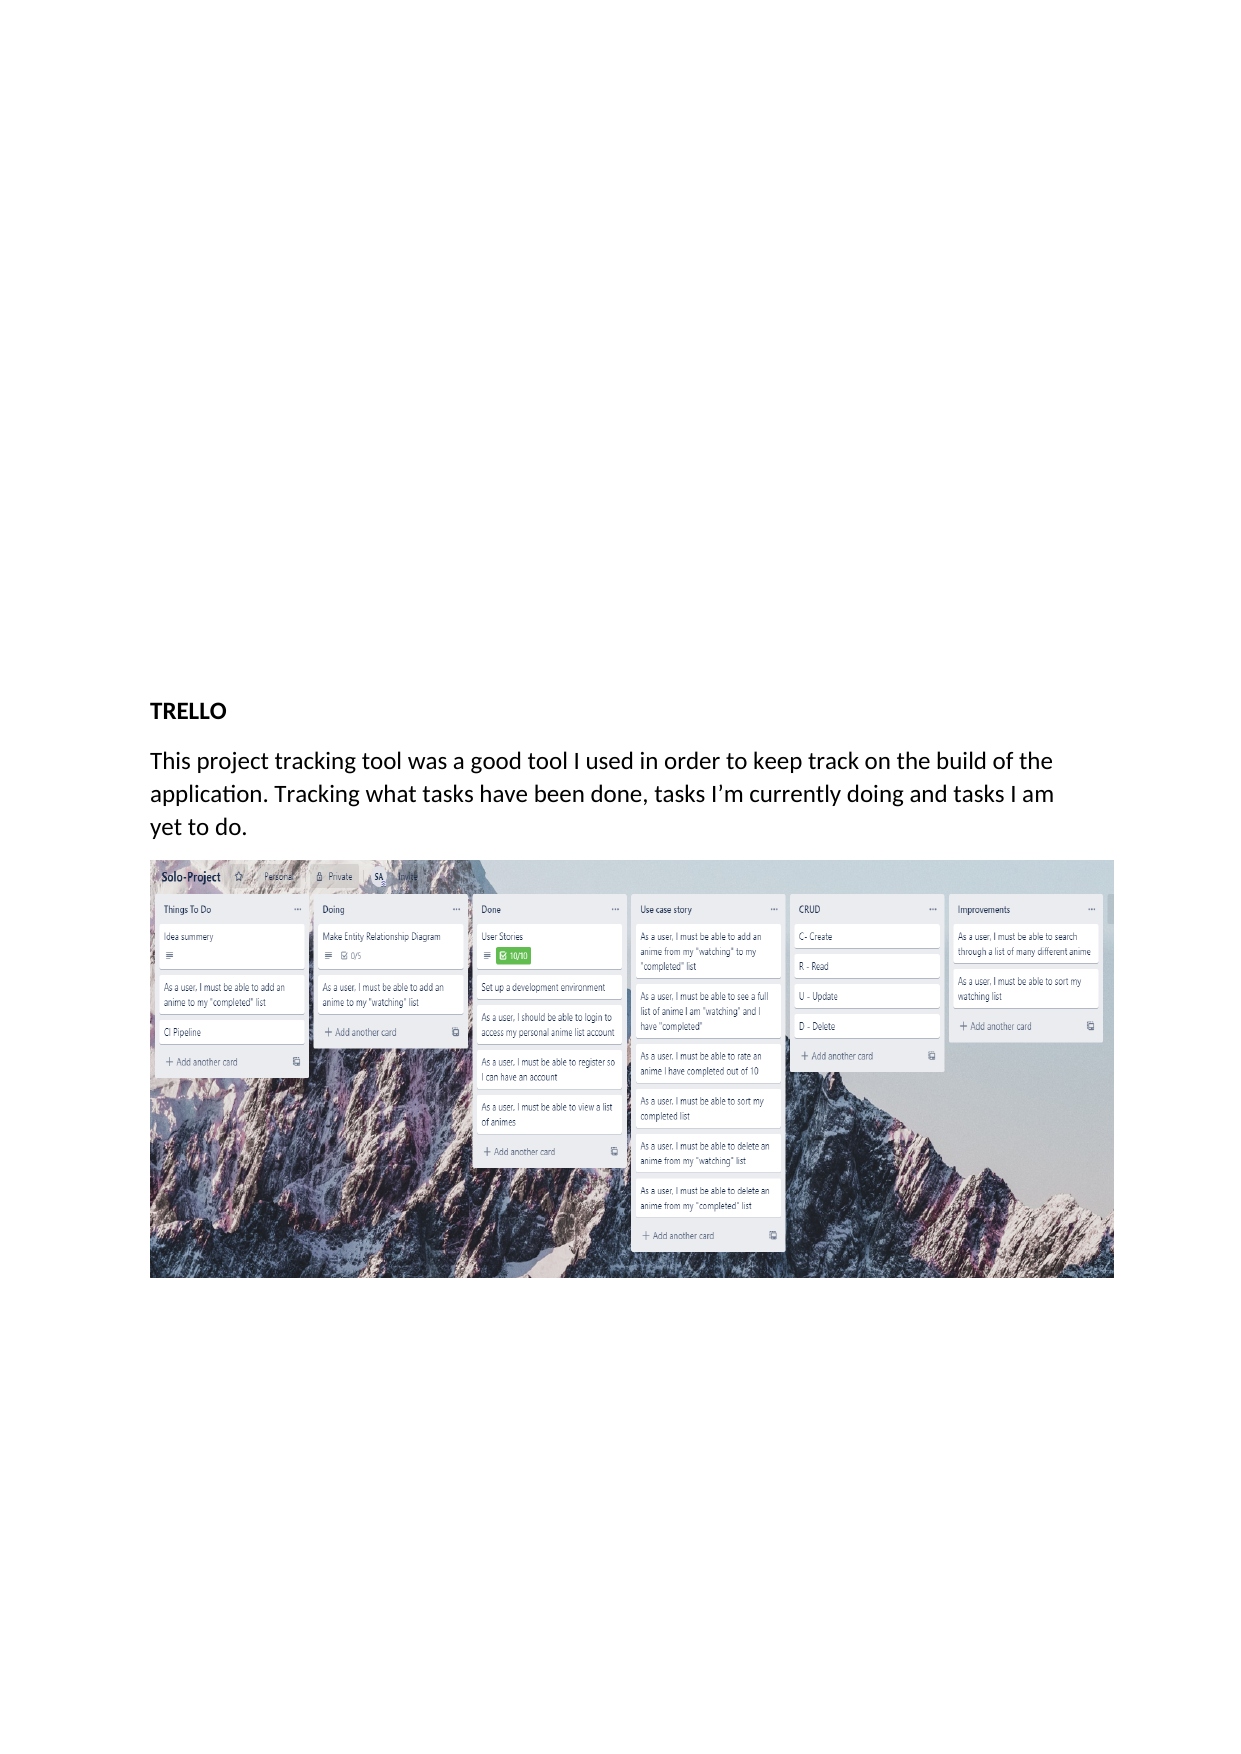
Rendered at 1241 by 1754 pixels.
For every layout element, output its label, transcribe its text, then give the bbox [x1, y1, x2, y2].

text TRELLO [150, 695, 1090, 726]
picture [150, 860, 1114, 1278]
text This project tracking tool was a good tool I used in order to keep track on the build of the application. Tracking what tasks have been done, tasks I’m currently doing and tasks I am yet to do. [150, 745, 1090, 841]
